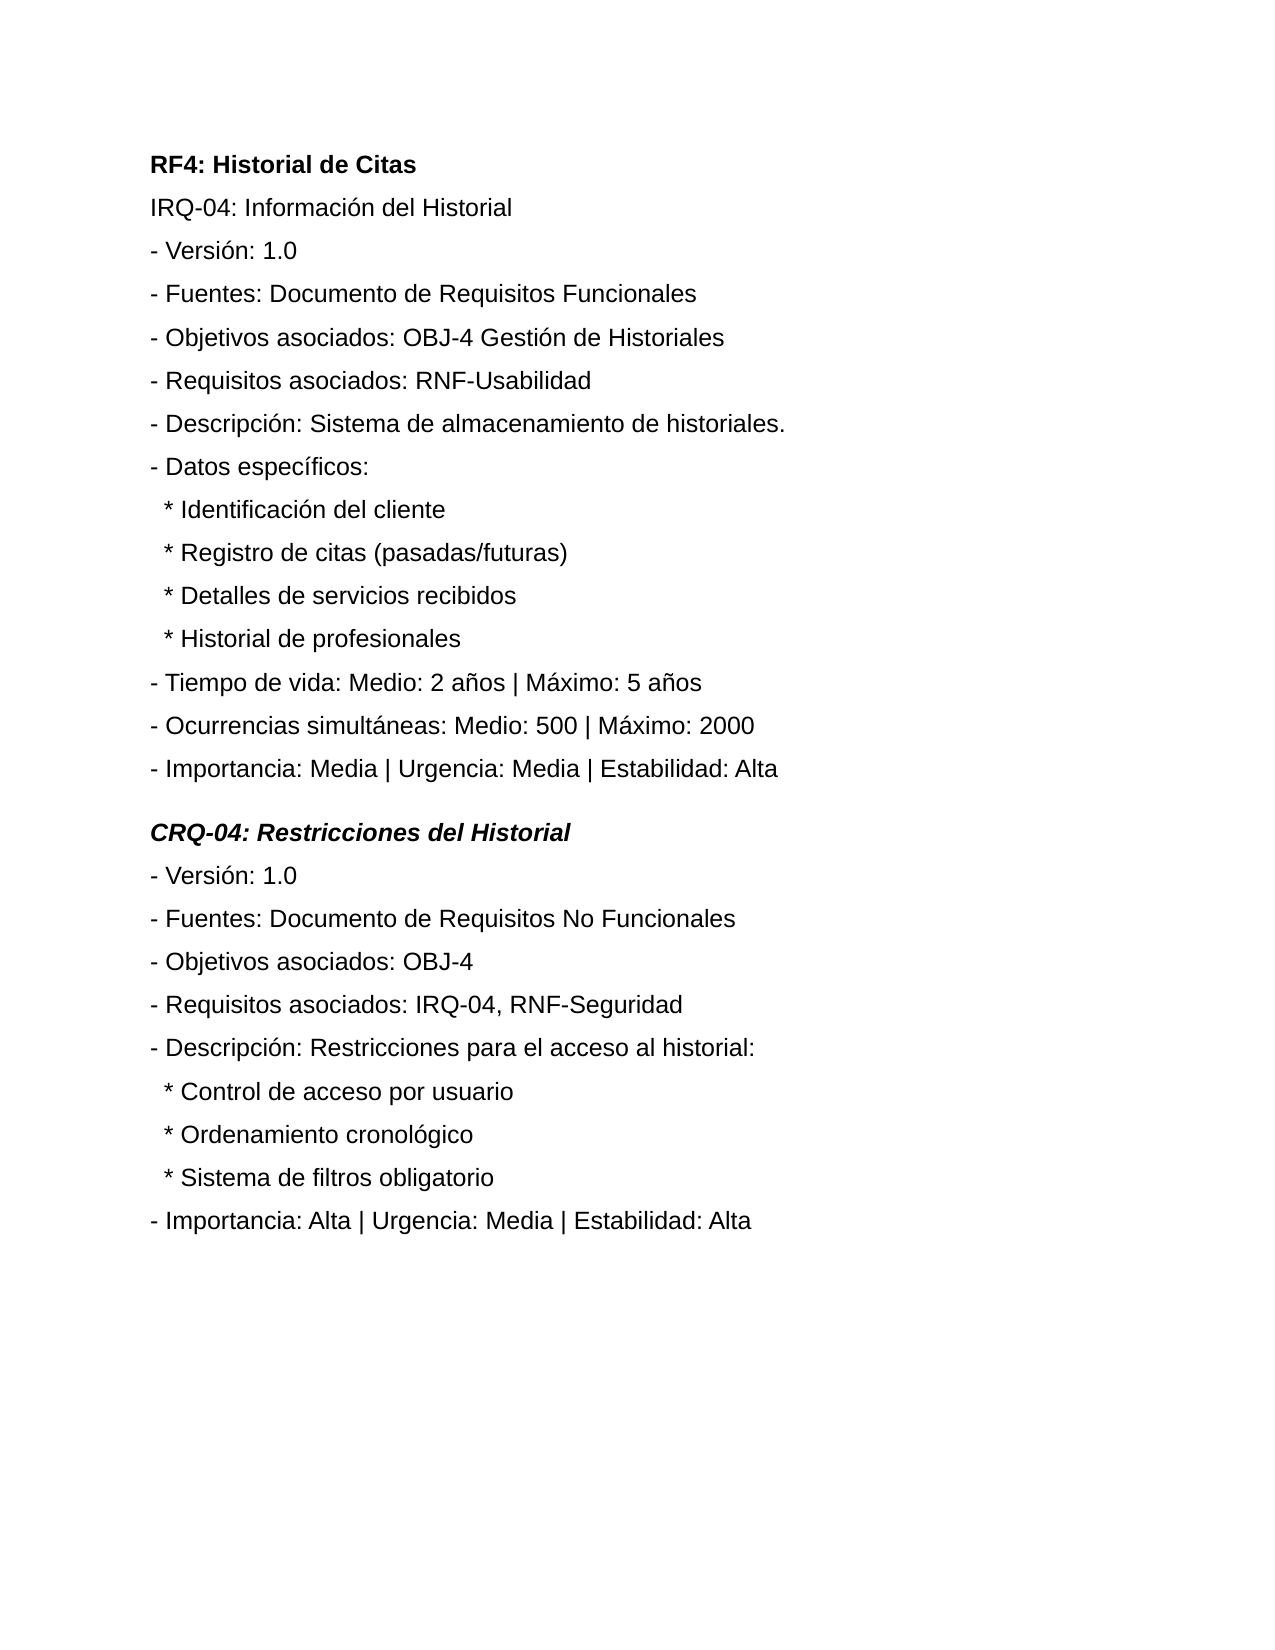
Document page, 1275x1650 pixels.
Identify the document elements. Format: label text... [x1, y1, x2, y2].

text IRQ-04: Información del Historial - Versión: 1.0 - Fuentes: Documento de Requisitos Funcionales - Objetivos asociados: OBJ-4 Gestión de Historiales - Requisitos asociados: RNF-Usabilidad - Descripción: Sistema de almacenamiento de historiales. - Datos específicos: * Identificación del cliente * Registro de citas (pasadas/futuras) * Detalles de servicios recibidos * Historial de profesionales - Tiempo de vida: Medio: 2 años | Máximo: 5 años - Ocurrencias simultáneas: Medio: 500 | Máximo: 2000 - Importancia: Media | Urgencia: Media | Estabilidad: Alta [150, 193, 1125, 782]
text RF4: Historial de Citas [150, 150, 1125, 179]
text - Versión: 1.0 - Fuentes: Documento de Requisitos No Funcionales - Objetivos asociados: OBJ-4 - Requisitos asociados: IRQ-04, RNF-Seguridad - Descripción: Restricciones para el acceso al historial: * Control de acceso por usuario * Ordenamiento cronológico * Sistema de filtros obligatorio - Importancia: Alta | Urgencia: Media | Estabilidad: Alta [150, 861, 1125, 1234]
text CRQ-04: Restricciones del Historial [150, 818, 1125, 846]
